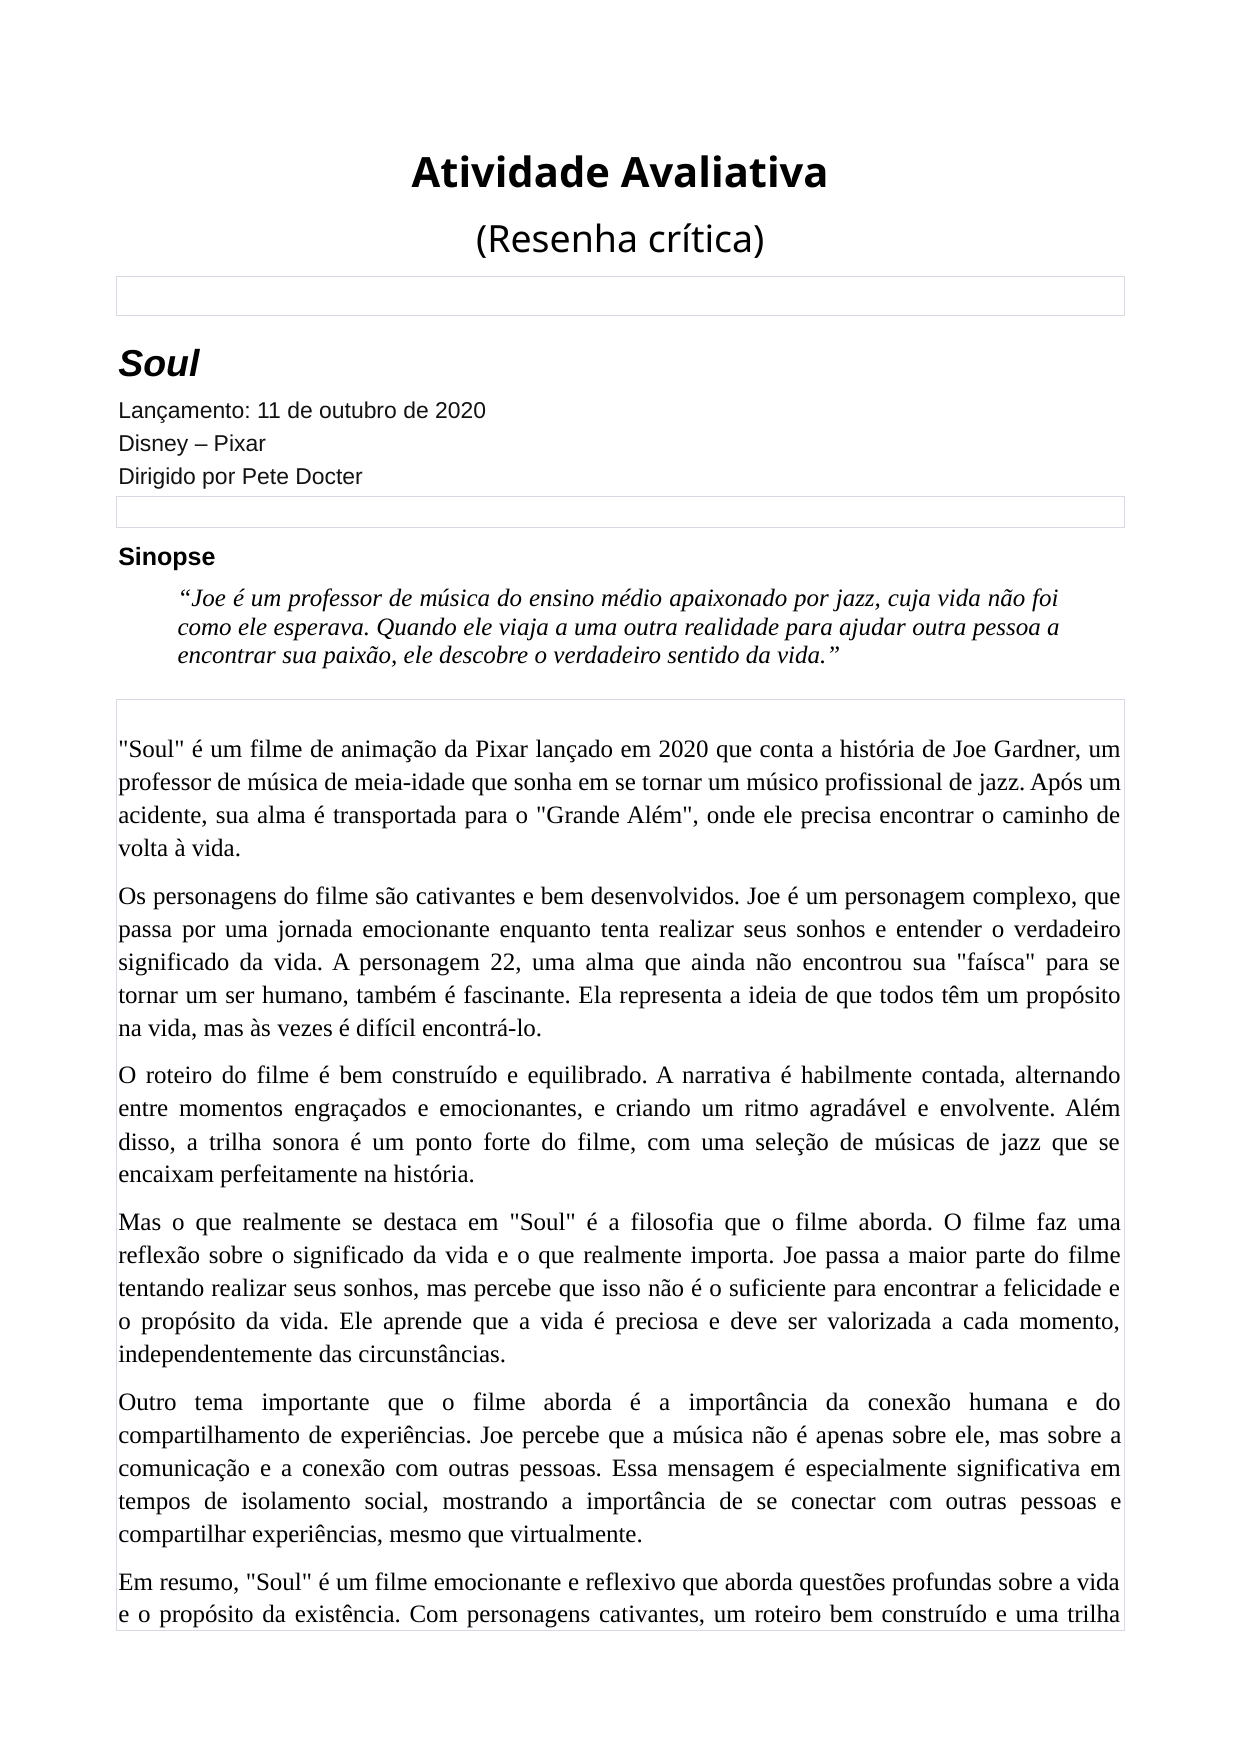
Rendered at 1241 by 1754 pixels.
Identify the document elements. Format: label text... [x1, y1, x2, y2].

subtitle Lançamento: 11 de outubro de 2020 [118, 397, 1122, 423]
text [117, 1564, 1124, 1630]
subtitle Disney – Pixar [118, 430, 1122, 456]
text "Soul" é um filme de animação da Pixar lançado em 2020 que conta a história de Joe Gardner, um professor de música de meia-idade que sonha em se tornar um músico profissional de jazz. Após um acidente, sua alma é transportada para o "Grande Além", onde ele precisa encontrar o caminho de volta à vida. [117, 732, 1124, 862]
text Os personagens do filme são cativantes e bem desenvolvidos. Joe é um personagem complexo, que passa por uma jornada emocionante enquanto tenta realizar seus sonhos e entender o verdadeiro significado da vida. A personagem 22, uma alma que ainda não encontrou sua "faísca" para se tornar um ser humano, também é fascinante. Ela representa a ideia de que todos têm um propósito na vida, mas às vezes é difícil encontrá-lo. [117, 878, 1124, 1042]
subtitle Soul [118, 341, 1122, 384]
subtitle Dirigido por Pete Docter [118, 463, 1122, 489]
text O roteiro do filme é bem construído e equilibrado. A narrativa é habilmente contada, alternando entre momentos engraçados e emocionantes, e criando um ritmo agradável e envolvente. Além disso, a trilha sonora é um ponto forte do filme, com uma seleção de músicas de jazz que se encaixam perfeitamente na história. [117, 1058, 1124, 1188]
text Outro tema importante que o filme aborda é a importância da conexão humana e do compartilhamento de experiências. Joe percebe que a música não é apenas sobre ele, mas sobre a comunicação e a conexão com outras pessoas. Essa mensagem é especialmente significativa em tempos de isolamento social, mostrando a importância de se conectar com outras pessoas e compartilhar experiências, mesmo que virtualmente. [117, 1384, 1124, 1548]
subtitle (Resenha crítica) [118, 212, 1122, 263]
subtitle Sinopse [118, 542, 1122, 570]
subtitle Atividade Avaliativa [118, 143, 1122, 200]
text “Joe é um professor de música do ensino médio apaixonado por jazz, cuja vida não foi como ele esperava. Quando ele viaja a uma outra realidade para ajudar outra pessoa a encontrar sua paixão, ele descobre o verdadeiro sentido da vida.” [177, 583, 1063, 669]
text Mas o que realmente se destaca em "Soul" é a filosofia que o filme aborda. O filme faz uma reflexão sobre o significado da vida e o que realmente importa. Joe passa a maior parte do filme tentando realizar seus sonhos, mas percebe que isso não é o suficiente para encontrar a felicidade e o propósito da vida. Ele aprende que a vida é preciosa e deve ser valorizada a cada momento, independentemente das circunstâncias. [117, 1204, 1124, 1368]
